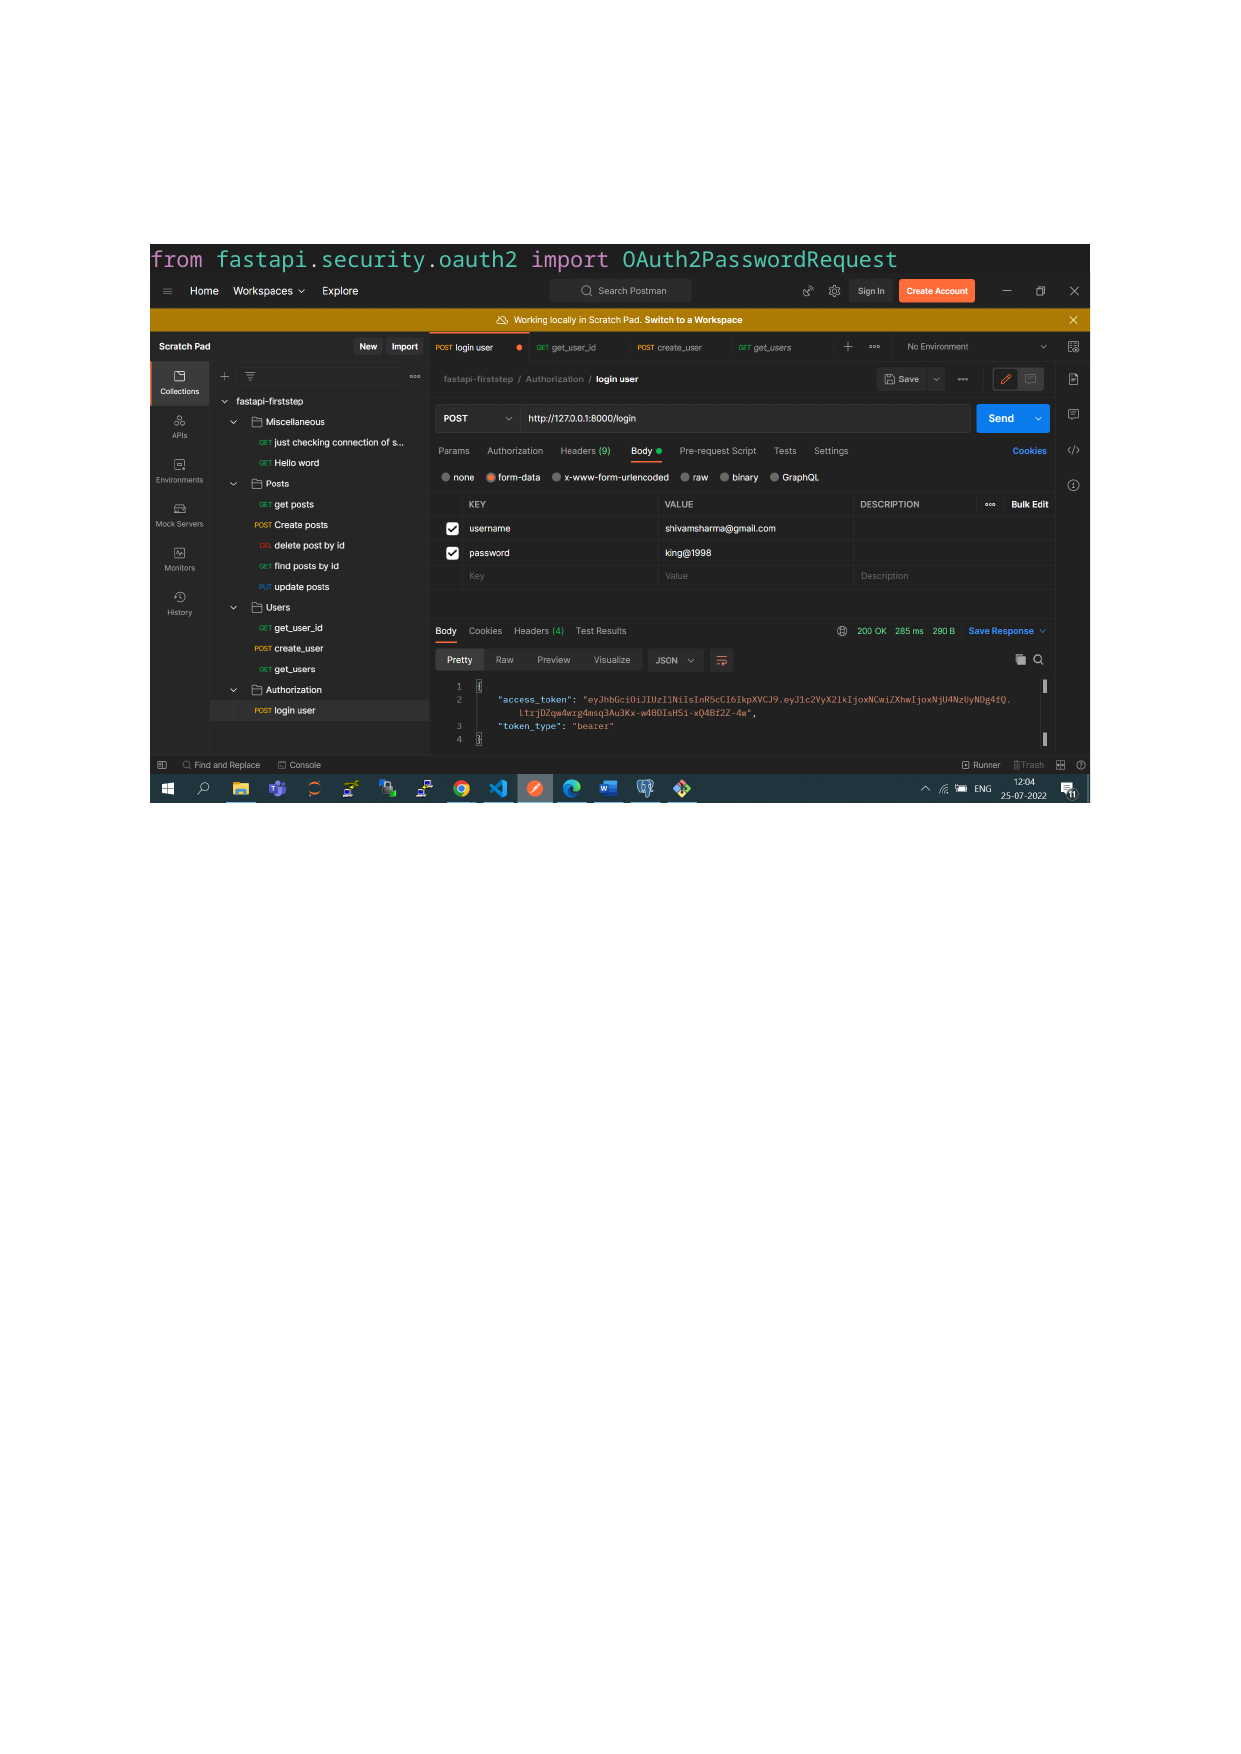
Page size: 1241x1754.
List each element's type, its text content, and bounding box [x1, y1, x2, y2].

picture [150, 273, 1091, 803]
text from fastapi.security.oauth2 import OAuth2PasswordRequest [150, 244, 1090, 273]
